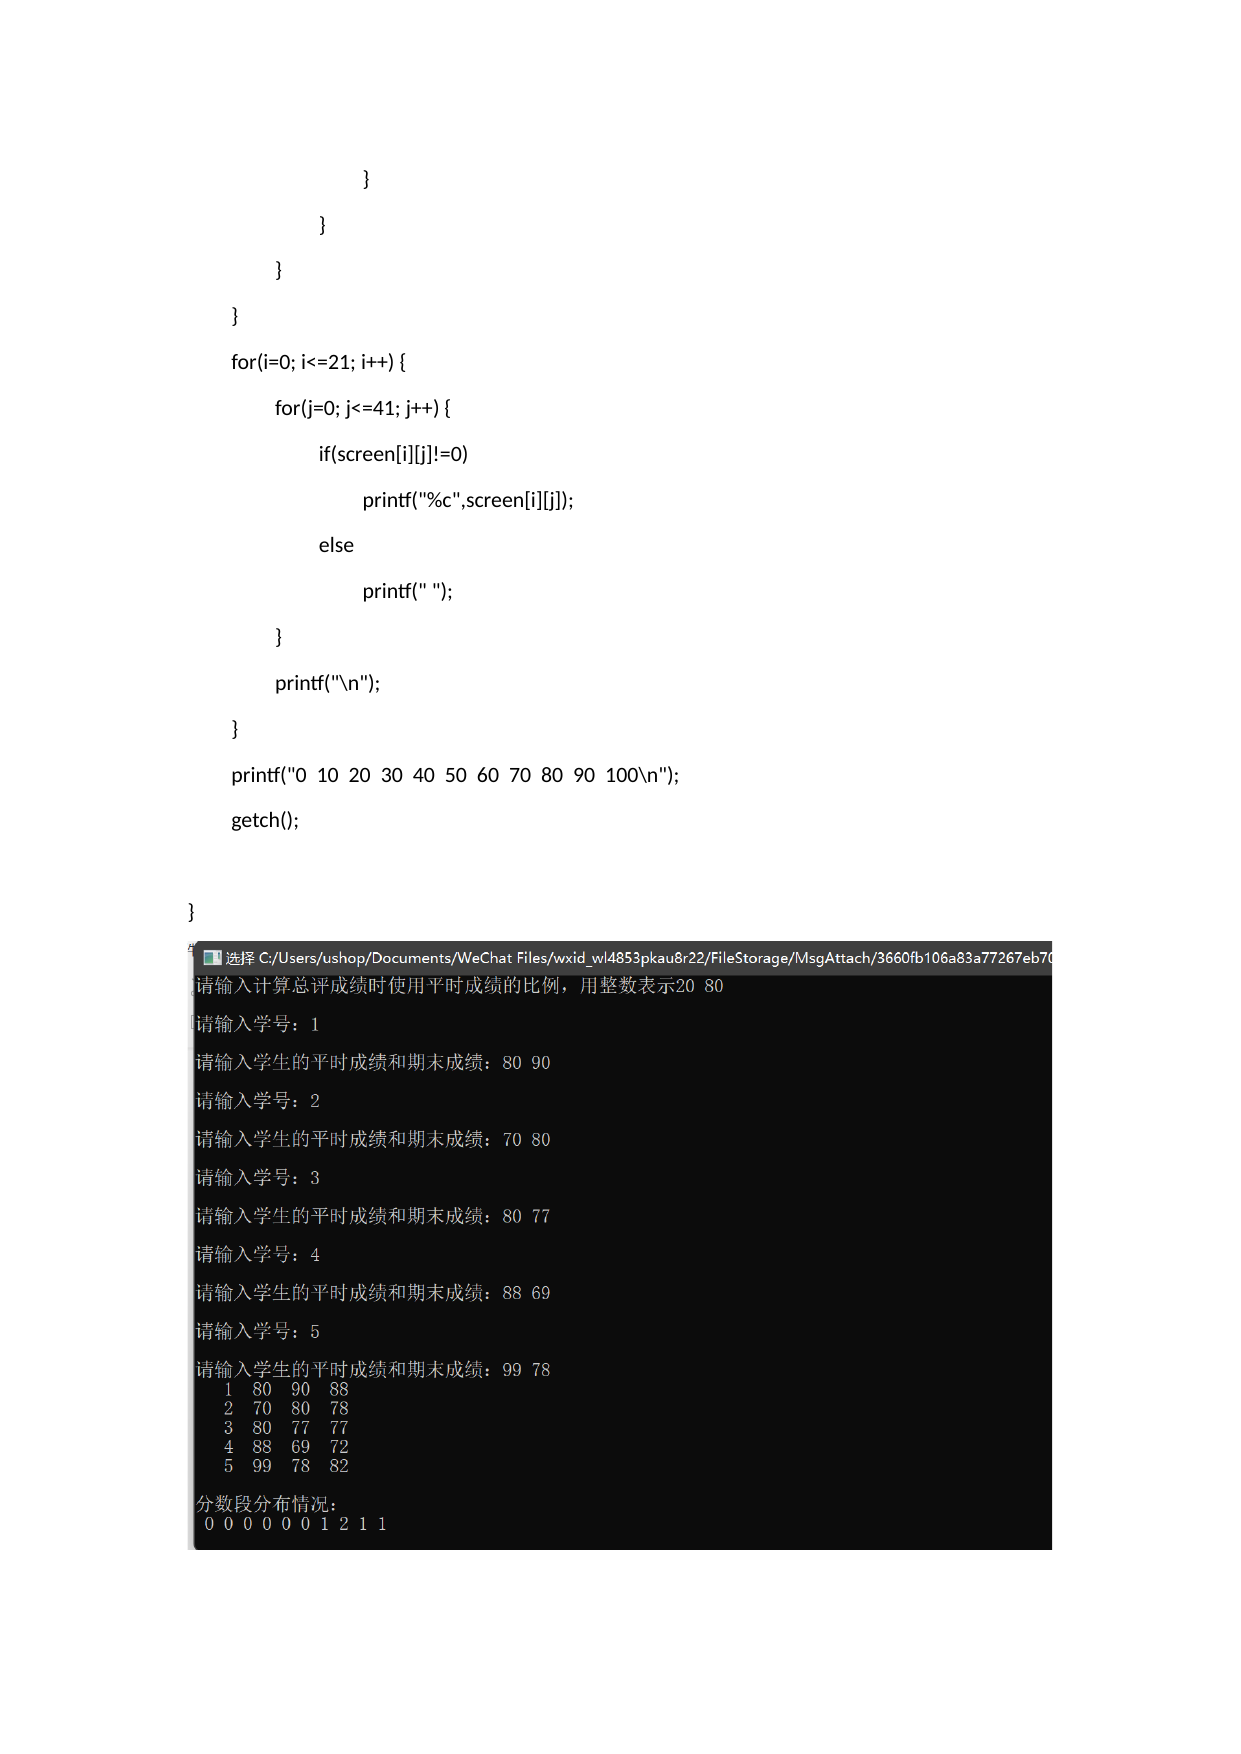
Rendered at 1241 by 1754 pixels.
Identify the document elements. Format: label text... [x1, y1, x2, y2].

text getch(); [187, 804, 1053, 836]
text } [187, 162, 1053, 194]
text } [187, 254, 1053, 286]
picture [187, 941, 1053, 1550]
text } [187, 299, 1053, 332]
text } [187, 620, 1053, 653]
text printf("\n"); [187, 666, 1053, 699]
text } [187, 208, 1053, 240]
text } [187, 712, 1053, 744]
text for(i=0; i<=21; i++) { [187, 345, 1053, 378]
text for(j=0; j<=41; j++) { [187, 391, 1053, 424]
text printf("%c",screen[i][j]); [187, 483, 1053, 515]
text else [187, 529, 1053, 561]
text printf("0 10 20 30 40 50 60 70 80 90 100\n"); [187, 758, 1053, 790]
text printf(" "); [187, 574, 1053, 607]
text if(screen[i][j]!=0) [187, 437, 1053, 469]
text } [187, 895, 1053, 928]
